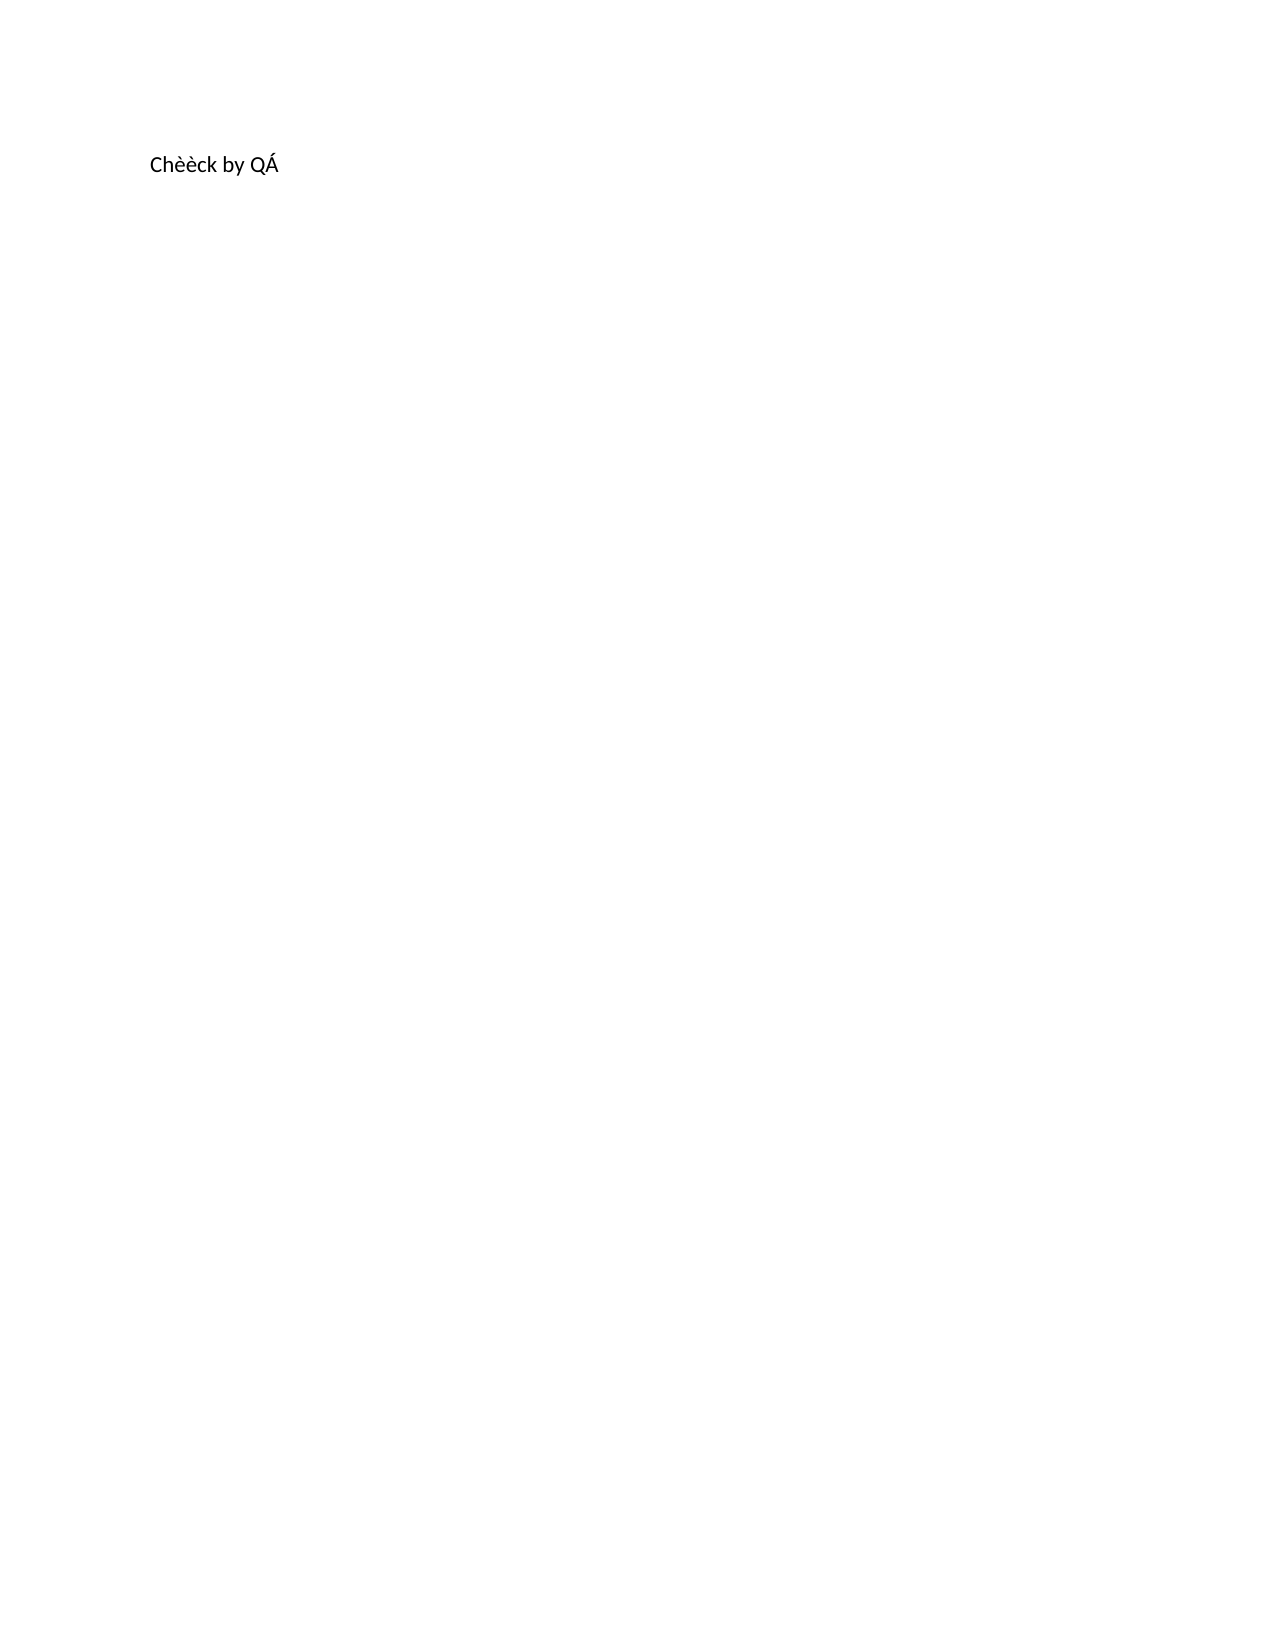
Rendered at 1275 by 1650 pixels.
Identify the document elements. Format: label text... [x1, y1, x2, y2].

text Chèèck by QÁ [150, 150, 1125, 178]
